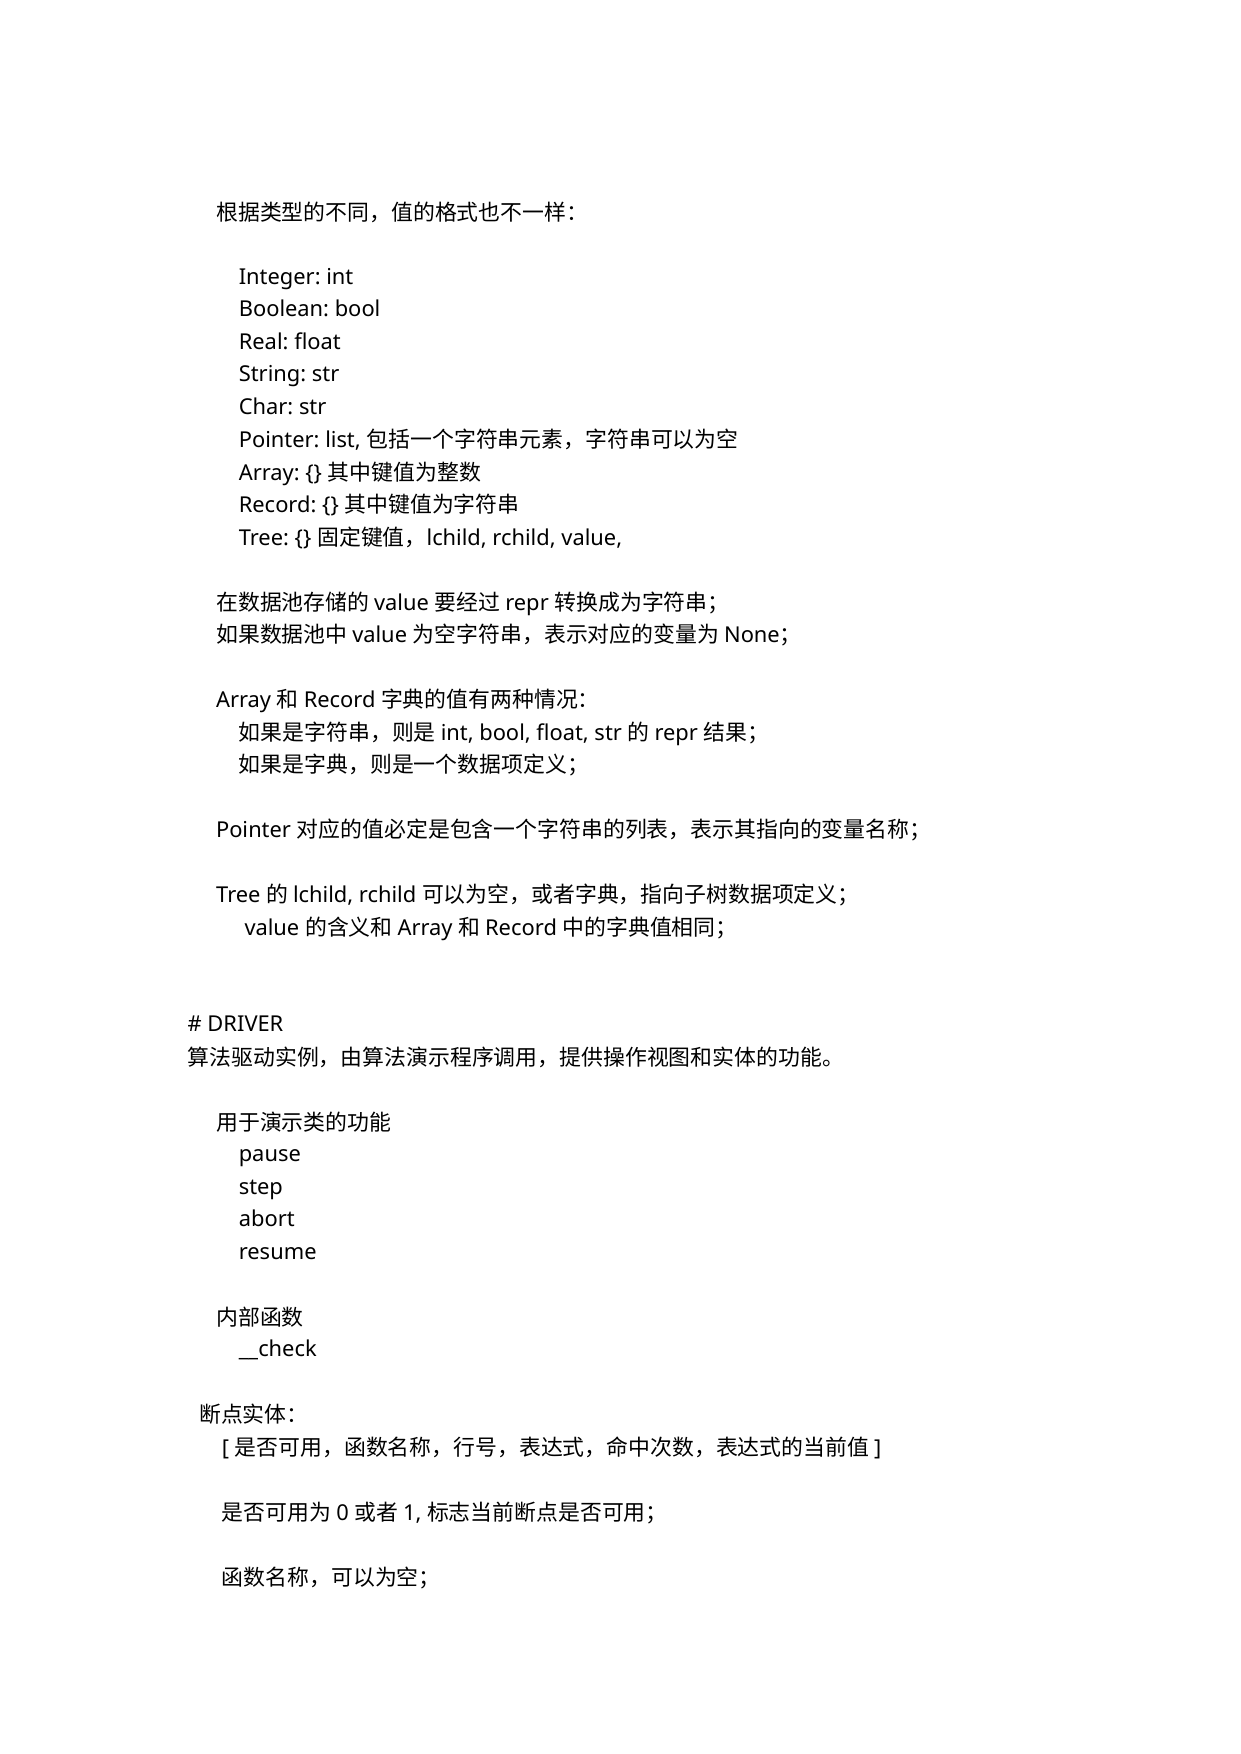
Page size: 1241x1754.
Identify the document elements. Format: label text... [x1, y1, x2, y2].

text Integer: int [187, 259, 1053, 292]
text Boolean: bool [187, 292, 1053, 324]
text Real: float [187, 324, 1053, 357]
text 内部函数 [187, 1299, 1053, 1332]
text step [187, 1169, 1053, 1202]
text 根据类型的不同，值的格式也不一样： [187, 194, 1053, 227]
text Array 和 Record 字典的值有两种情况： [187, 682, 1053, 714]
text Record: {} 其中键值为字符串 [187, 487, 1053, 519]
text 如果数据池中 value 为空字符串，表示对应的变量为 None； [187, 617, 1053, 649]
text 算法驱动实例，由算法演示程序调用，提供操作视图和实体的功能。 [187, 1039, 1053, 1072]
text # DRIVER [187, 1007, 1053, 1039]
text abort [187, 1202, 1053, 1234]
text 用于演示类的功能 [187, 1104, 1053, 1137]
text Tree: {} 固定键值，lchild, rchild, value, [187, 519, 1053, 552]
text Array: {} 其中键值为整数 [187, 454, 1053, 487]
text 在数据池存储的 value 要经过 repr 转换成为字符串； [187, 584, 1053, 617]
text __check [187, 1332, 1053, 1364]
text [ 是否可用，函数名称，行号，表达式，命中次数，表达式的当前值 ] [187, 1429, 1053, 1462]
text Pointer 对应的值必定是包含一个字符串的列表，表示其指向的变量名称； [187, 812, 1053, 844]
text 如果是字符串，则是 int, bool, float, str 的 repr 结果； [187, 714, 1053, 747]
text Pointer: list, 包括一个字符串元素，字符串可以为空 [187, 422, 1053, 454]
text value 的含义和 Array 和 Record 中的字典值相同； [187, 909, 1053, 942]
text Char: str [187, 389, 1053, 422]
text Tree 的 lchild, rchild 可以为空，或者字典，指向子树数据项定义； [187, 877, 1053, 909]
text String: str [187, 357, 1053, 389]
text 断点实体： [187, 1397, 1053, 1429]
text 函数名称，可以为空； [187, 1559, 1053, 1592]
text resume [187, 1234, 1053, 1267]
text 如果是字典，则是一个数据项定义； [187, 747, 1053, 779]
text pause [187, 1137, 1053, 1169]
text 是否可用为 0 或者 1, 标志当前断点是否可用； [187, 1494, 1053, 1527]
